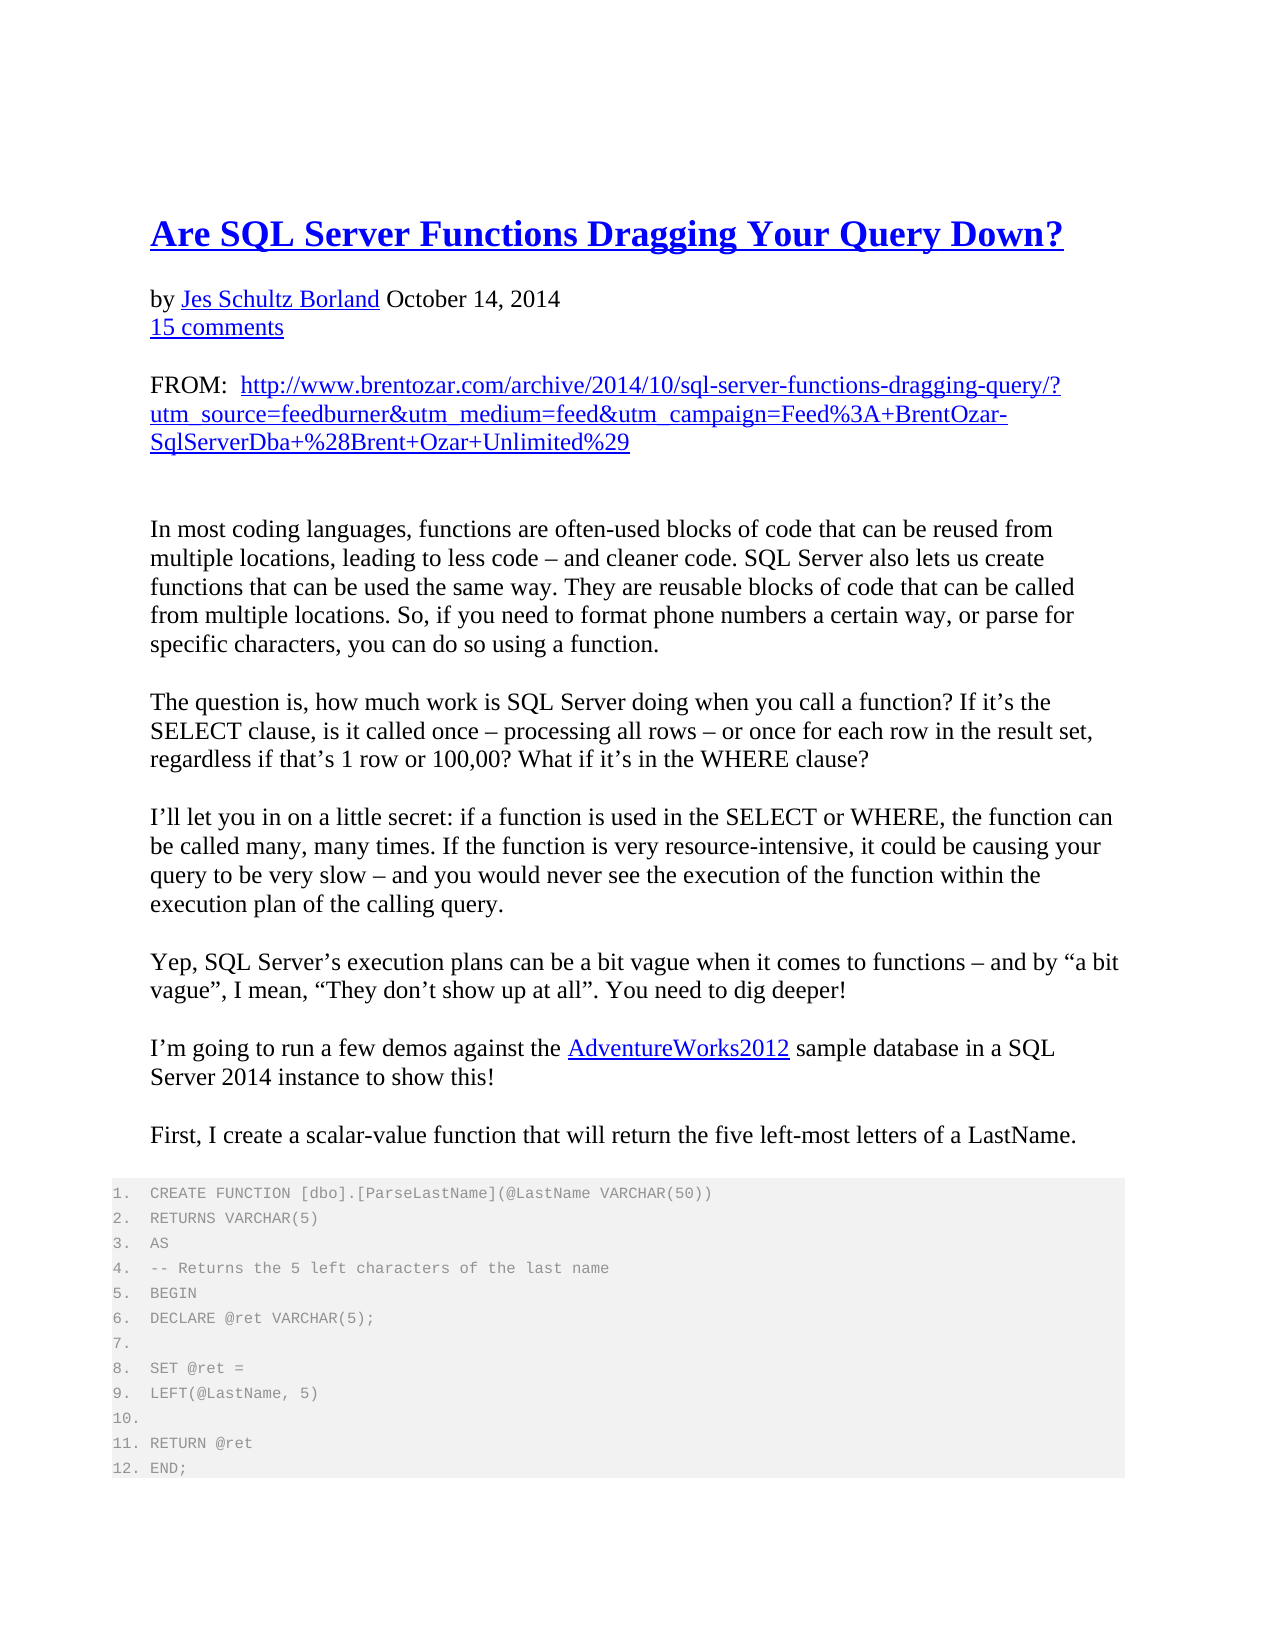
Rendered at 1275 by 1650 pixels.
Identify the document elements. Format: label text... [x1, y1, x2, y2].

text FROM: http://www.brentozar.com/archive/2014/10/sql-server-functions-dragging-query/?utm_source=feedburner&utm_medium=feed&utm_campaign=Feed%3A+BrentOzar-SqlServerDba+%28Brent+Ozar+Unlimited%29 [150, 370, 1125, 456]
text I’ll let you in on a little secret: if a function is used in the SELECT or WHERE, the function can be called many, many times. If the function is very resource-intensive, it could be causing your query to be very slow – and you would never see the execution of the function within the execution plan of the calling query. [150, 802, 1125, 917]
list RETURN @ret [112, 1428, 1125, 1453]
list -- Returns the 5 left characters of the last name [112, 1253, 1125, 1278]
text The question is, how much work is SQL Server doing when you call a function? If it’s the SELECT clause, is it called once – processing all rows – or once for each row in the result set, regardless if that’s 1 row or 100,00? What if it’s in the WHERE clause? [150, 687, 1125, 773]
list BEGIN [112, 1278, 1125, 1303]
list CREATE FUNCTION [dbo].[ParseLastName](@LastName VARCHAR(50)) [112, 1178, 1125, 1203]
list AS [112, 1228, 1125, 1253]
list SET @ret = [112, 1353, 1125, 1378]
text Yep, SQL Server’s execution plans can be a bit vague when it comes to functions – and by “a bit vague”, I mean, “They don’t show up at all”. You need to dig deeper! [150, 947, 1125, 1004]
list LEFT(@LastName, 5) [112, 1378, 1125, 1403]
text First, I create a scalar-value function that will return the five left-most letters of a LastName. [150, 1120, 1125, 1149]
text I’m going to run a few demos against the AdventureWorks2012 sample database in a SQL Server 2014 instance to show this! [150, 1033, 1125, 1091]
text Are SQL Server Functions Dragging Your Query Down? [150, 211, 1125, 254]
list RETURNS VARCHAR(5) [112, 1203, 1125, 1228]
text In most coding languages, functions are often-used blocks of code that can be reused from multiple locations, leading to less code – and cleaner code. SQL Server also lets us create functions that can be used the same way. They are reusable blocks of code that can be called from multiple locations. So, if you need to format phone numbers a certain way, or parse for specific characters, you can do so using a function. [150, 514, 1125, 658]
list END; [112, 1453, 1125, 1478]
list DECLARE @ret VARCHAR(5); [112, 1303, 1125, 1328]
text by Jes Schultz Borland October 14, 2014 [150, 284, 1125, 312]
text 15 comments [150, 312, 1125, 341]
